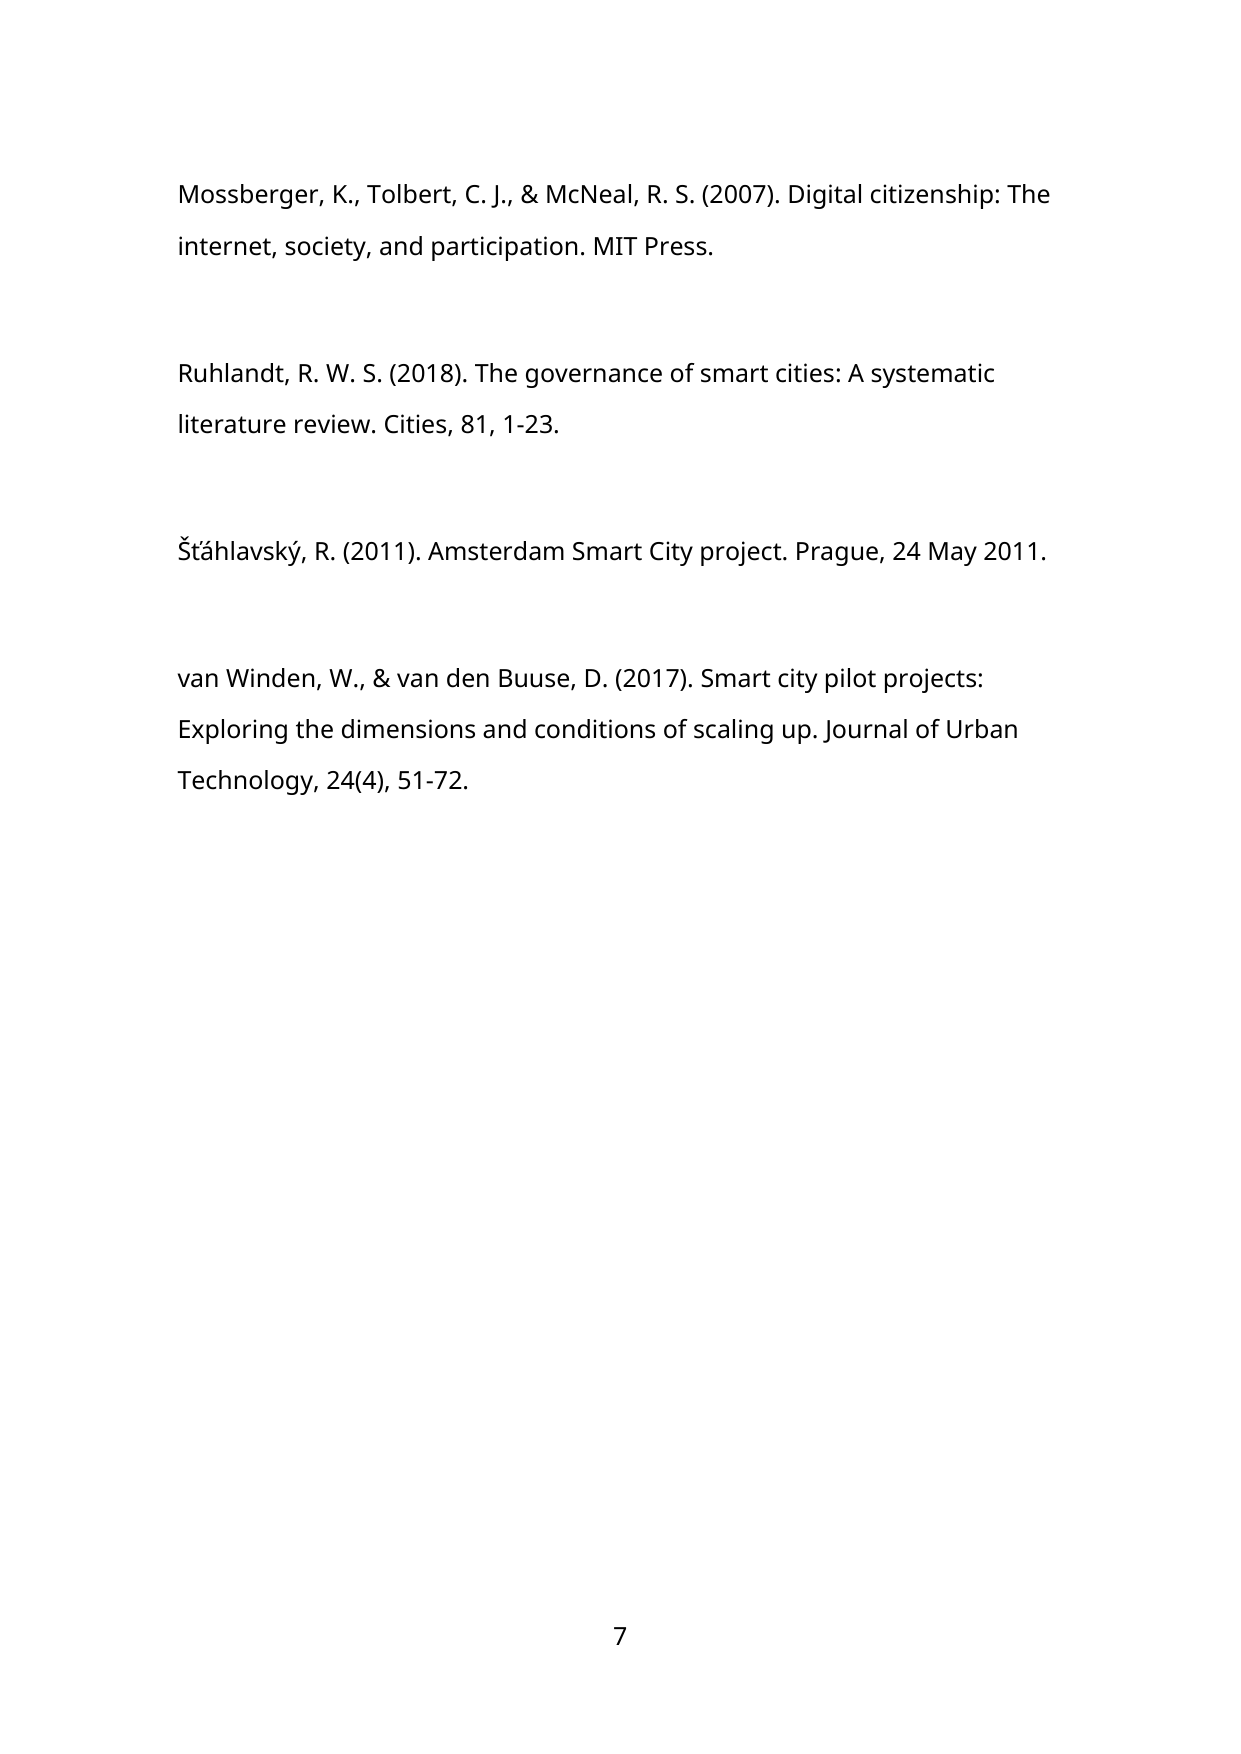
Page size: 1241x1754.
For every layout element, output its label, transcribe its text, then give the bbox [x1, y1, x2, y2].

text Šťáhlavský, R. (2011). Amsterdam Smart City project. Prague, 24 May 2011. [177, 533, 1063, 567]
text van Winden, W., & van den Buuse, D. (2017). Smart city pilot projects: Exploring the dimensions and conditions of scaling up. Journal of Urban Technology, 24(4), 51-72. [177, 661, 1063, 797]
text Ruhlandt, R. W. S. (2018). The governance of smart cities: A systematic literature review. Cities, 81, 1-23. [177, 355, 1063, 440]
text Mossberger, K., Tolbert, C. J., & McNeal, R. S. (2007). Digital citizenship: The internet, society, and participation. MIT Press. [177, 177, 1063, 262]
